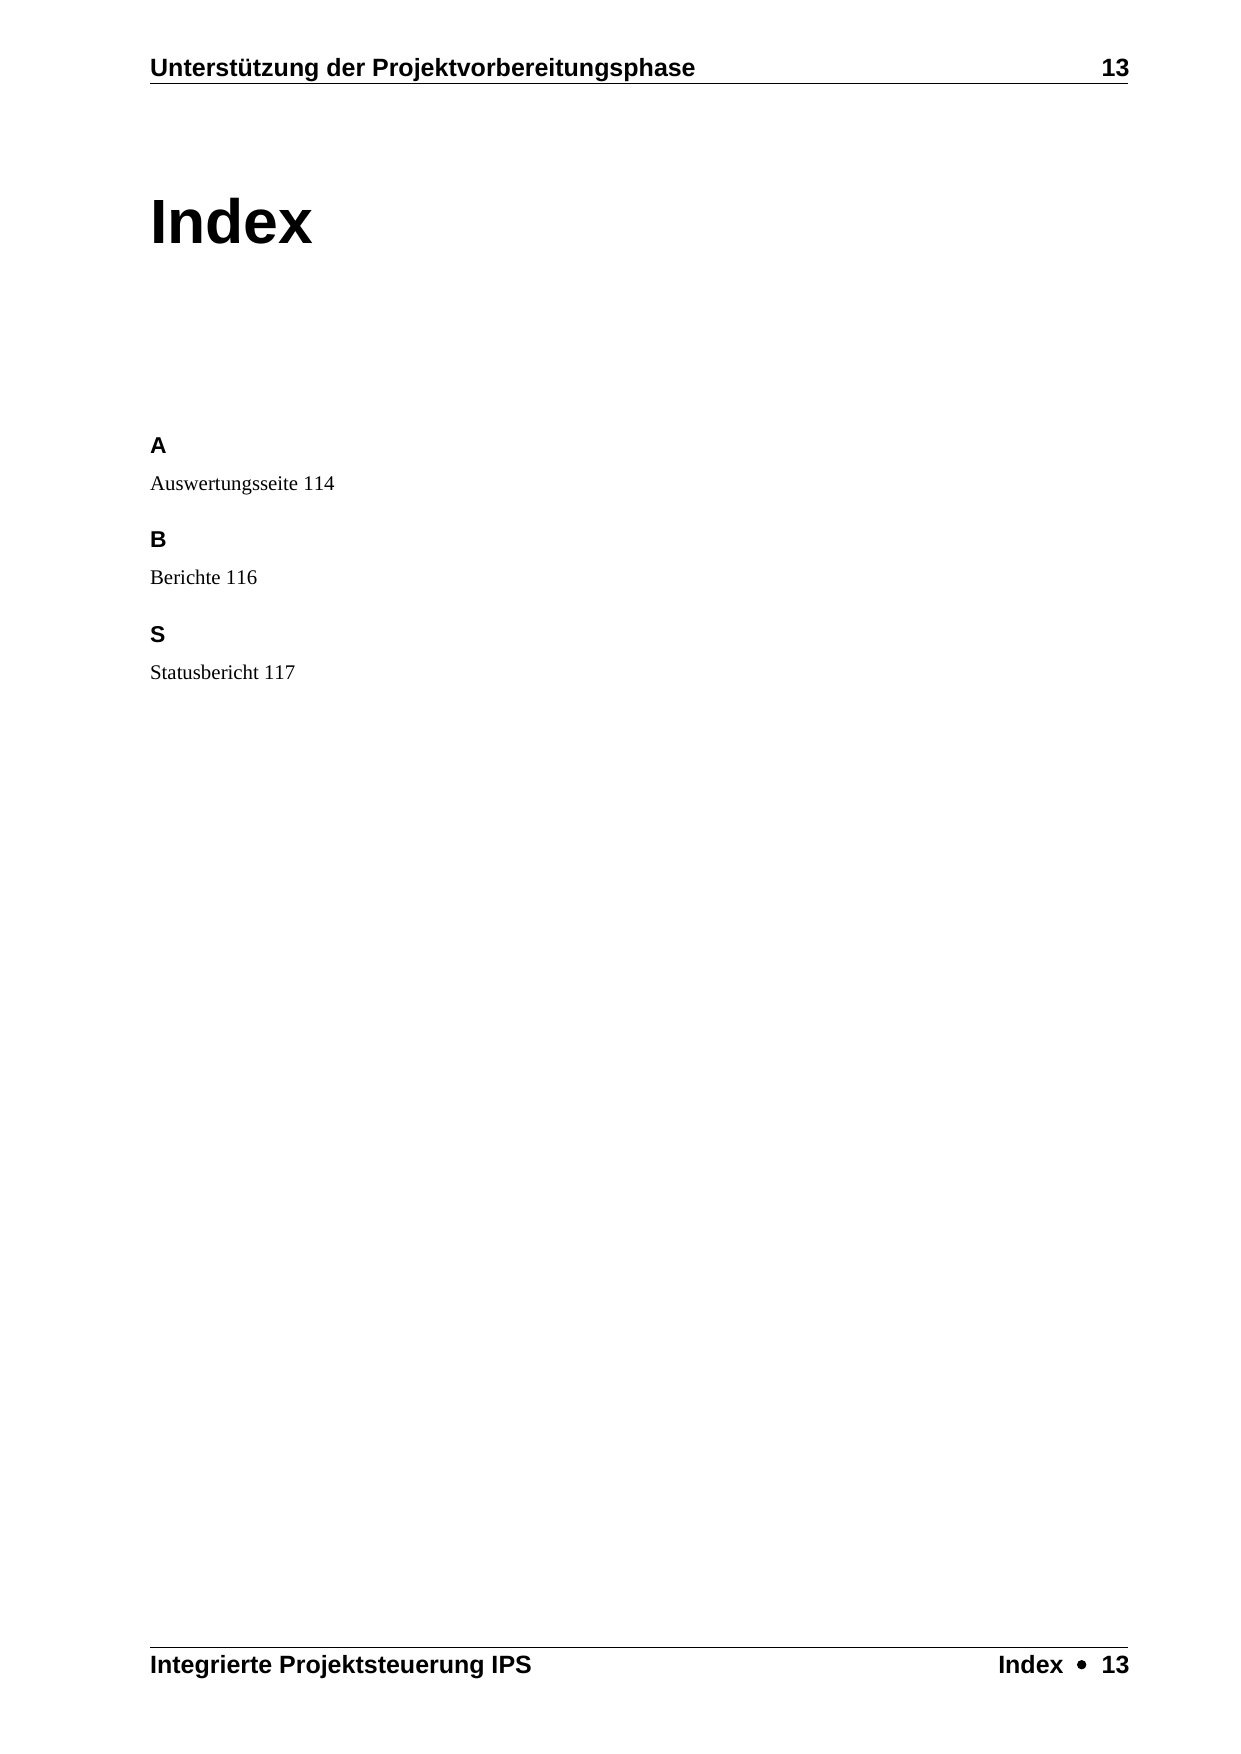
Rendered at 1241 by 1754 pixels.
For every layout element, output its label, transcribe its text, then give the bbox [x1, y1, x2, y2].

text Auswertungsseite 114 [150, 471, 1128, 495]
text Berichte 116 [150, 565, 1128, 589]
subtitle S [150, 621, 1128, 647]
subtitle B [150, 526, 1128, 553]
subtitle A [150, 432, 1128, 458]
text Statusbericht 117 [150, 660, 1128, 684]
subtitle Index [150, 184, 601, 256]
